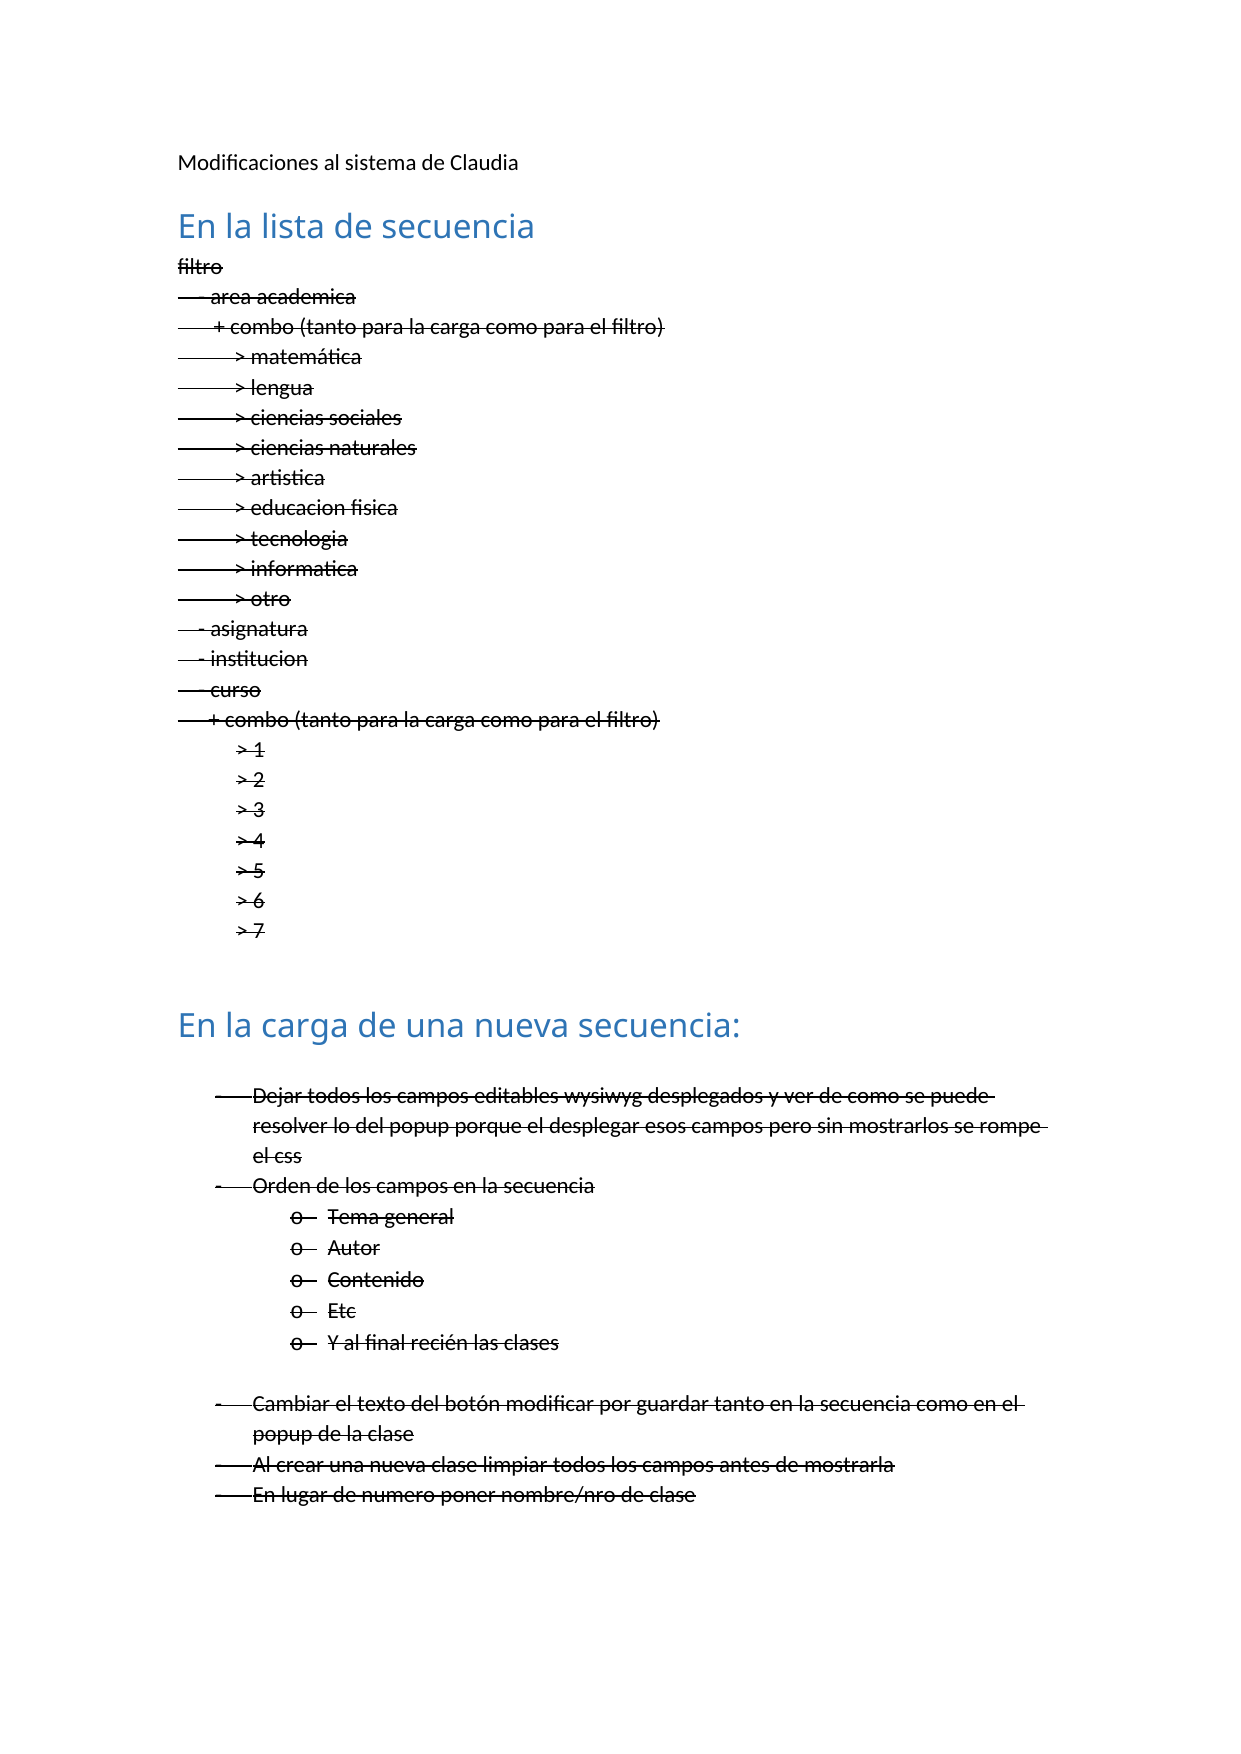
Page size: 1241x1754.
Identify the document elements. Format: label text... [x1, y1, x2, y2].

list Contenido [290, 1265, 1063, 1294]
text > lengua [177, 373, 1063, 401]
list Orden de los campos en la secuencia [215, 1172, 1063, 1199]
text - asignatura [177, 614, 1063, 642]
list Cambiar el texto del botón modificar por guardar tanto en la secuencia como en el popup de la clase [215, 1389, 1063, 1447]
list Y al final recién las clases [290, 1328, 1063, 1357]
text > ciencias naturales [177, 433, 1063, 461]
list > 6 [236, 886, 1063, 914]
text + combo (tanto para la carga como para el filtro) [177, 312, 1063, 340]
text Modificaciones al sistema de Claudia [177, 148, 1063, 176]
text + combo (tanto para la carga como para el filtro) [177, 705, 1063, 733]
text > informatica [177, 554, 1063, 582]
text - curso [177, 675, 1063, 703]
text - area academica [177, 282, 1063, 310]
text > 1 [236, 735, 1063, 763]
text - institucion [177, 644, 1063, 672]
text > ciencias sociales [177, 403, 1063, 431]
text > otro [177, 584, 1063, 612]
list Etc [290, 1296, 1063, 1325]
text > matemática [177, 342, 1063, 370]
text > educacion fisica [177, 493, 1063, 521]
list Tema general [290, 1202, 1063, 1231]
subtitle En la lista de secuencia [177, 203, 1063, 248]
list Al crear una nueva clase limpiar todos los campos antes de mostrarla [215, 1450, 1063, 1478]
list En lugar de numero poner nombre/nro de clase [215, 1480, 1063, 1508]
subtitle En la carga de una nueva secuencia: [177, 1002, 1063, 1047]
list > 5 [236, 856, 1063, 884]
list > 4 [236, 826, 1063, 854]
list > 3 [236, 796, 1063, 823]
list > 7 [236, 916, 1063, 944]
list Dejar todos los campos editables wysiwyg desplegados y ver de como se puede resolver lo del popup porque el desplegar esos campos pero sin mostrarlos se rompe el css [215, 1081, 1063, 1169]
list Autor [290, 1233, 1063, 1262]
text filtro [177, 252, 1063, 280]
text > artistica [177, 463, 1063, 491]
text > tecnologia [177, 524, 1063, 552]
list > 2 [236, 765, 1063, 793]
